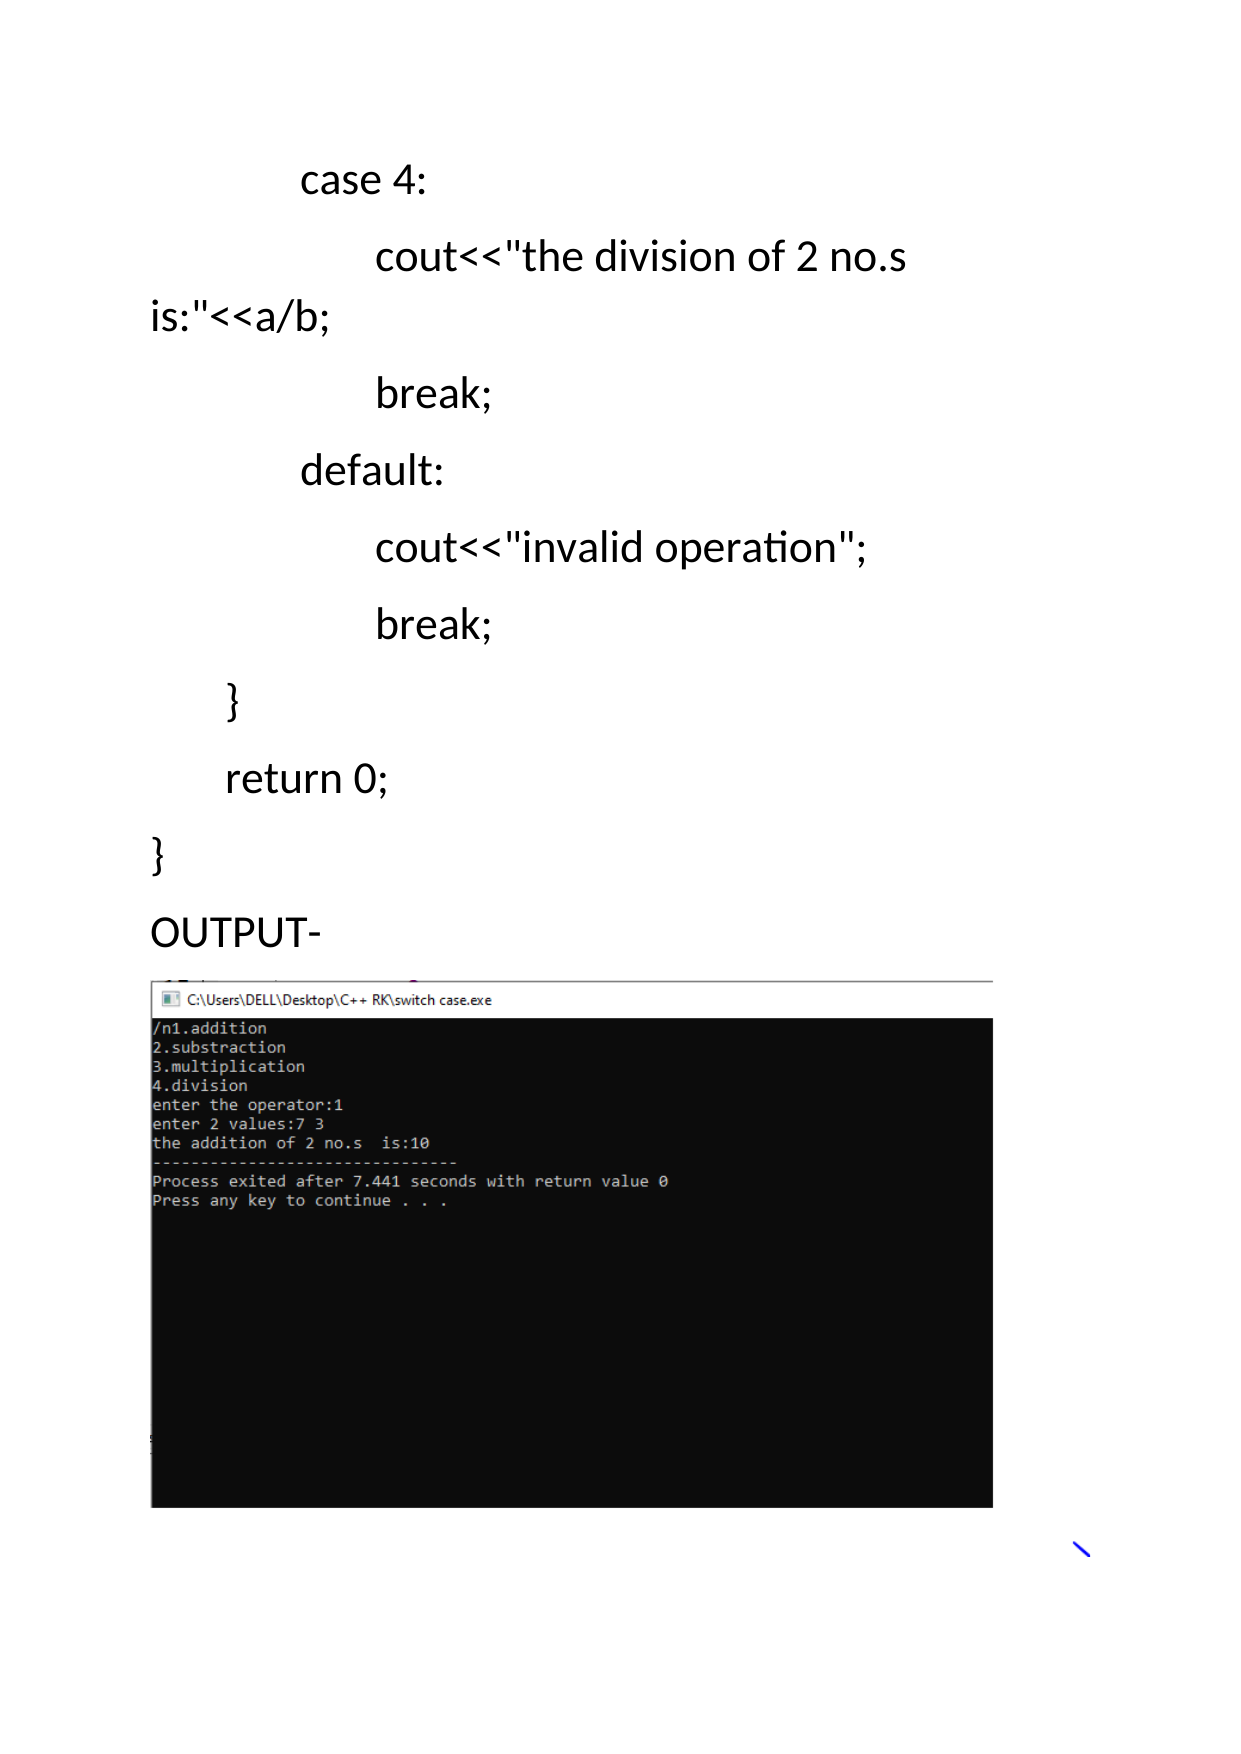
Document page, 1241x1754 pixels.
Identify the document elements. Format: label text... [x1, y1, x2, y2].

text } [150, 672, 1090, 728]
text return 0; [150, 749, 1090, 805]
text cout<<"invalid operation"; [150, 518, 1090, 574]
text default: [150, 441, 1090, 497]
picture [150, 980, 1091, 1557]
text OUTPUT- [150, 903, 1090, 959]
text case 4: [150, 150, 1090, 206]
text break; [150, 595, 1090, 651]
text } [150, 826, 1090, 882]
text cout<<"the division of 2 no.s is:"<<a/b; [150, 227, 1090, 343]
text break; [150, 364, 1090, 420]
